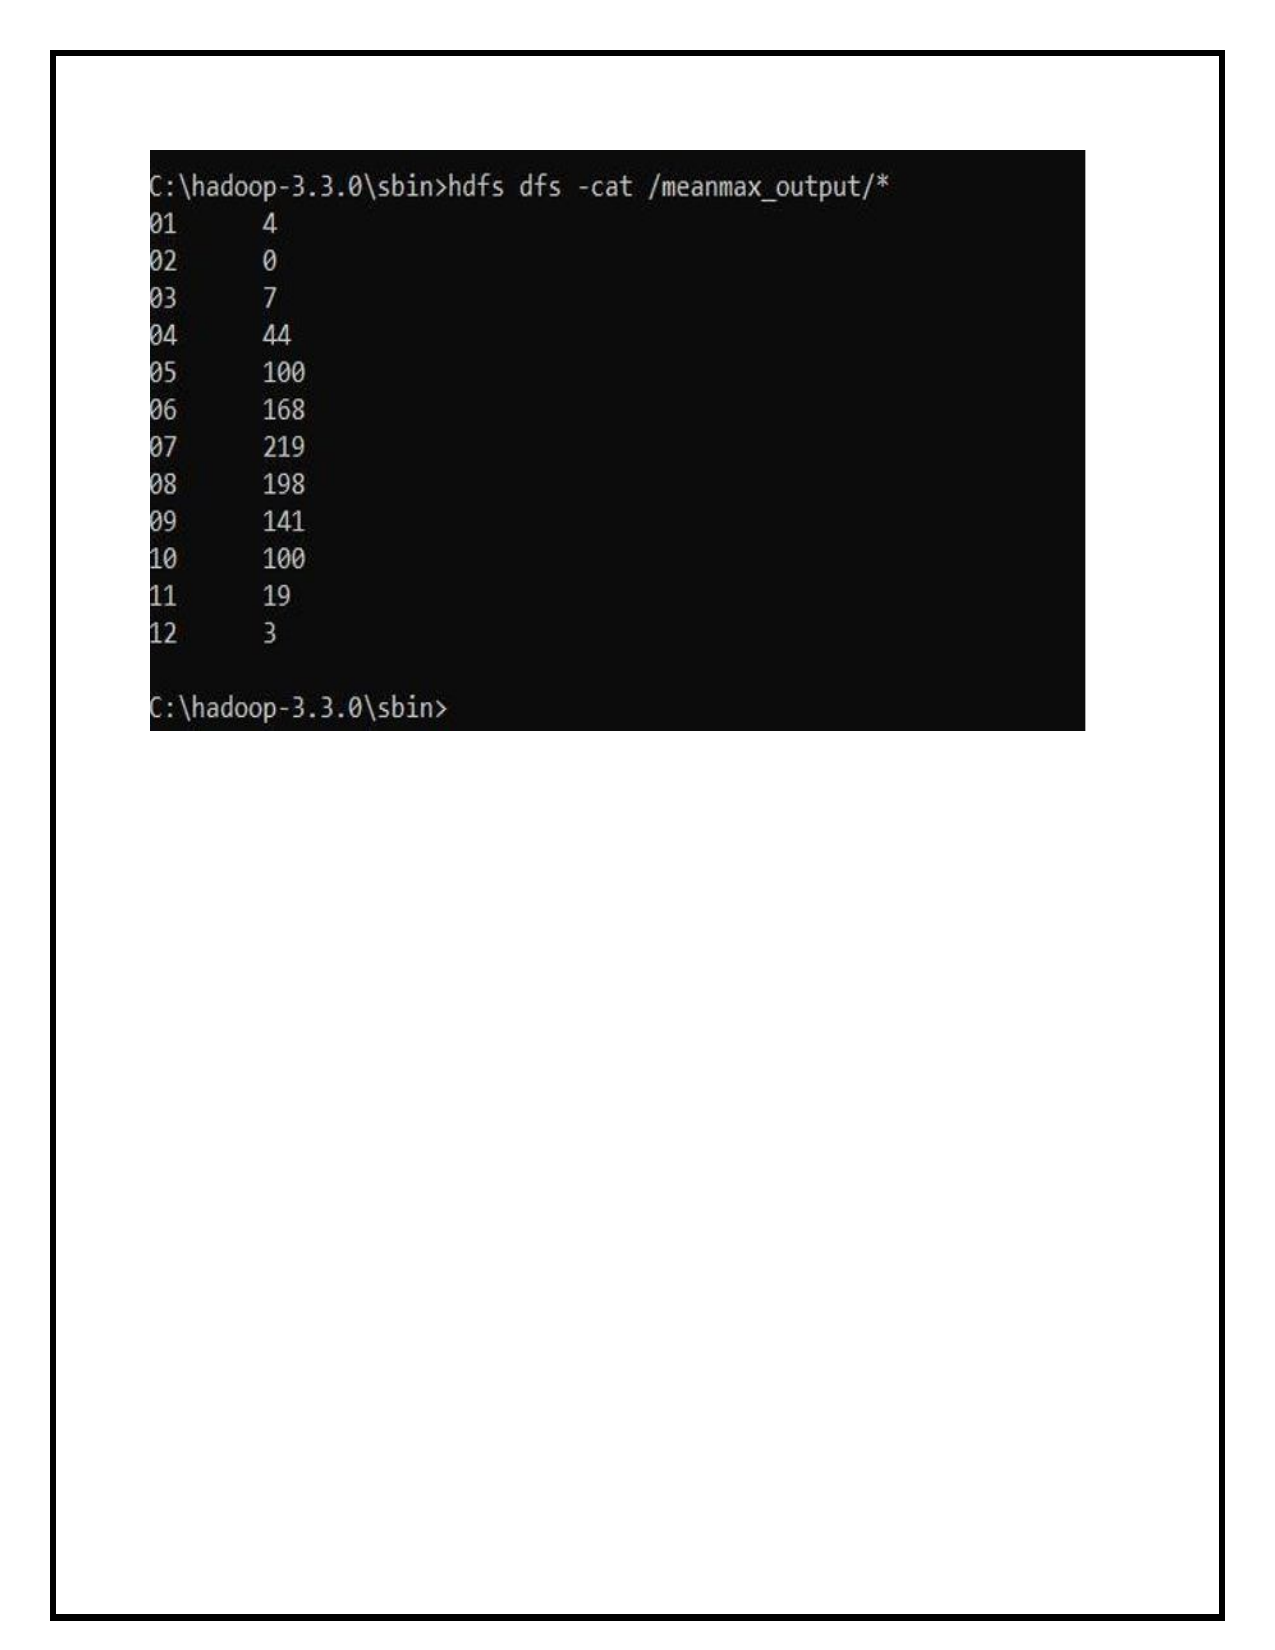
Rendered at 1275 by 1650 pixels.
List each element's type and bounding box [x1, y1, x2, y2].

picture [150, 150, 1086, 731]
